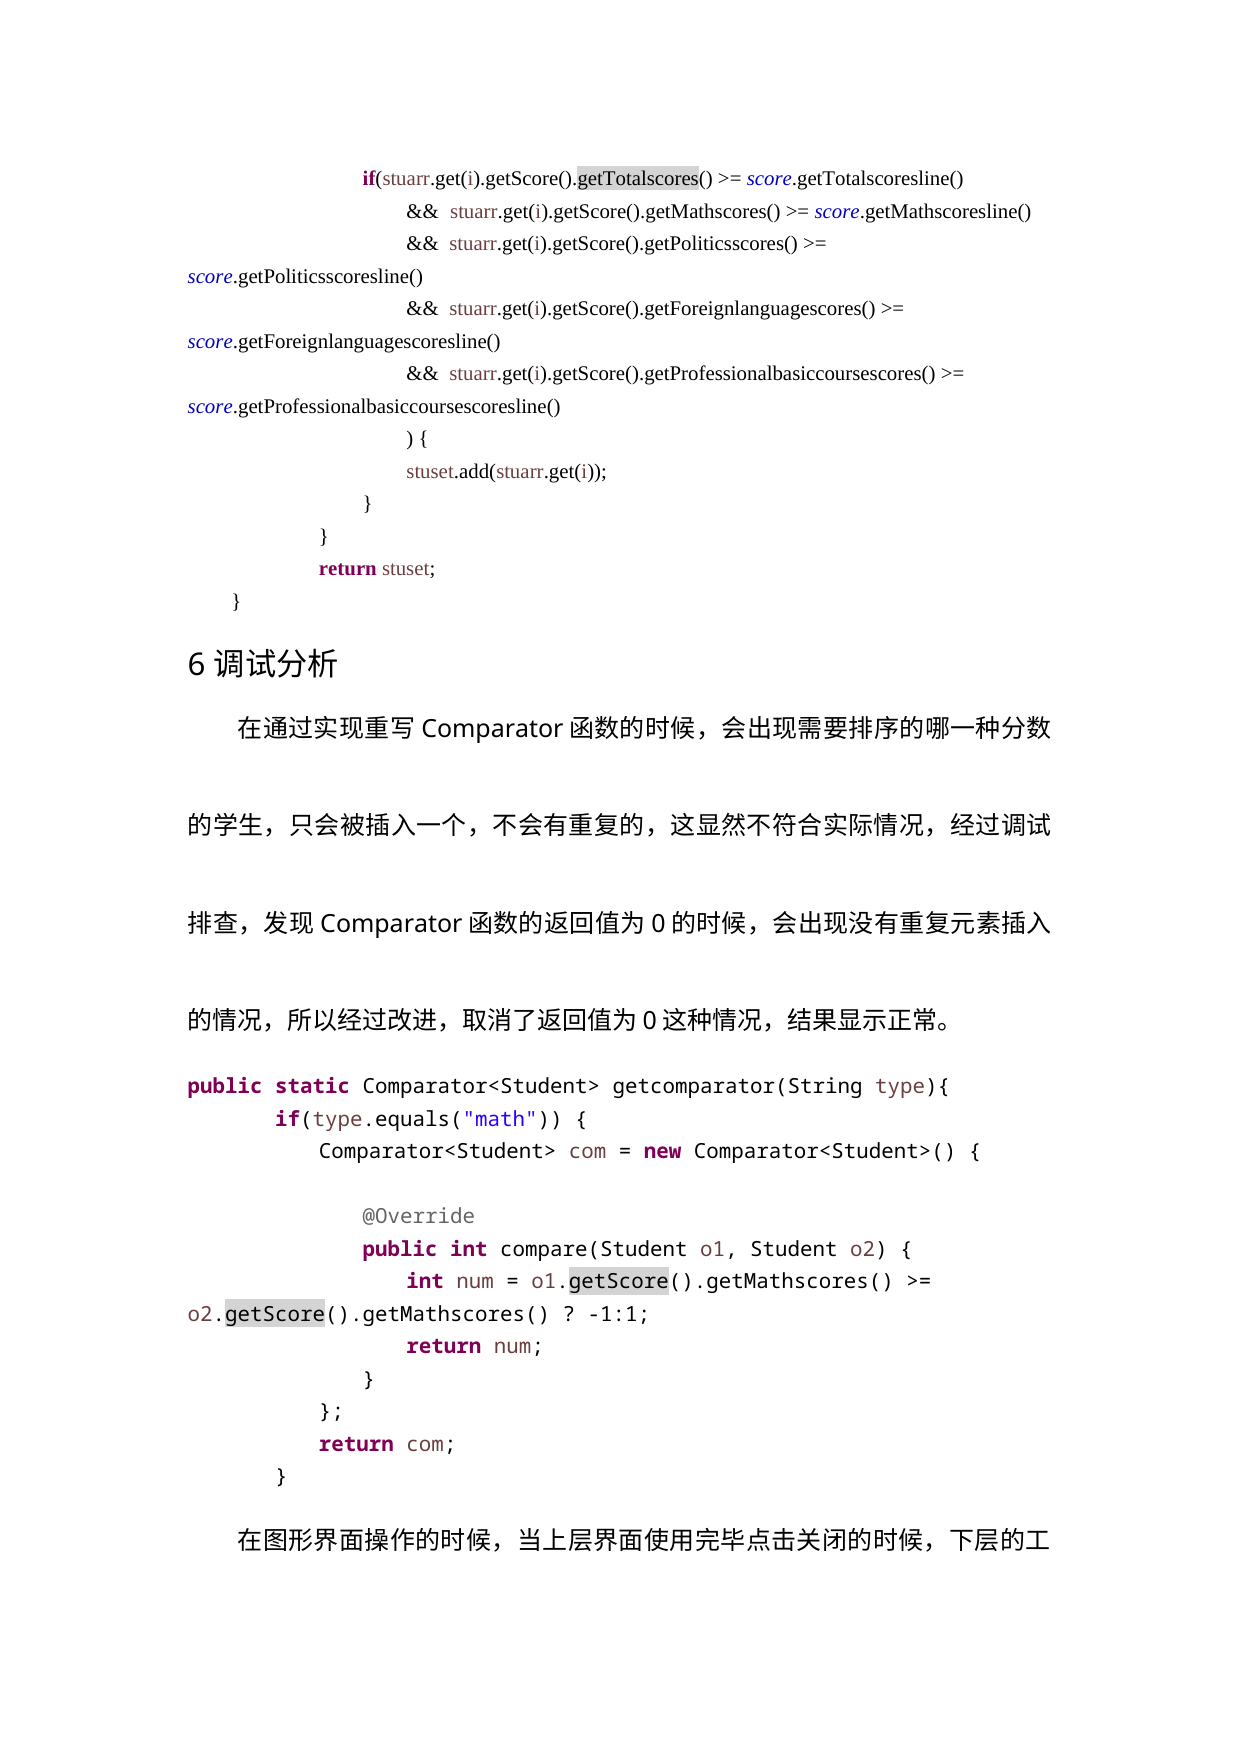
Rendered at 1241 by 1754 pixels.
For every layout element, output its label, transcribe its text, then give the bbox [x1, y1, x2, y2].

text @Override [187, 1199, 1053, 1232]
text } [187, 519, 1053, 552]
text public int compare(Student o1, Student o2) { [187, 1232, 1053, 1264]
text 在通过实现重写Comparator函数的时候，会出现需要排序的哪一种分数的学生，只会被插入一个，不会有重复的，这显然不符合实际情况，经过调试排查，发现Comparator函数的返回值为0的时候，会出现没有重复元素插入的情况，所以经过改进，取消了返回值为0这种情况，结果显示正常。 [187, 694, 1053, 1051]
text return stuset; [187, 552, 1053, 584]
text } [187, 487, 1053, 519]
text 6 调试分析 [187, 629, 1053, 694]
text }; [187, 1394, 1053, 1427]
text } [187, 584, 1053, 617]
text } [187, 1459, 1053, 1492]
text && stuarr.get(i).getScore().getPoliticsscores() >= score.getPoliticsscoresline() [187, 227, 1053, 292]
text Comparator<Student> com = new Comparator<Student>() { [187, 1134, 1053, 1167]
text return com; [187, 1427, 1053, 1459]
text && stuarr.get(i).getScore().getProfessionalbasiccoursescores() >= score.getProfessionalbasiccoursescoresline() [187, 357, 1053, 422]
text return num; [187, 1329, 1053, 1362]
text } [187, 1362, 1053, 1394]
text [187, 1506, 1053, 1571]
text stuset.add(stuarr.get(i)); [187, 454, 1053, 487]
text int num = o1.getScore().getMathscores() >= o2.getScore().getMathscores() ? -1:1; [187, 1264, 1053, 1329]
text && stuarr.get(i).getScore().getMathscores() >= score.getMathscoresline() [187, 194, 1053, 227]
text if(stuarr.get(i).getScore().getTotalscores() >= score.getTotalscoresline() [187, 162, 1053, 194]
text ) { [187, 422, 1053, 454]
text public static Comparator<Student> getcomparator(String type){ [187, 1069, 1053, 1102]
text && stuarr.get(i).getScore().getForeignlanguagescores() >= score.getForeignlanguagescoresline() [187, 292, 1053, 357]
text if(type.equals("math")) { [187, 1102, 1053, 1134]
